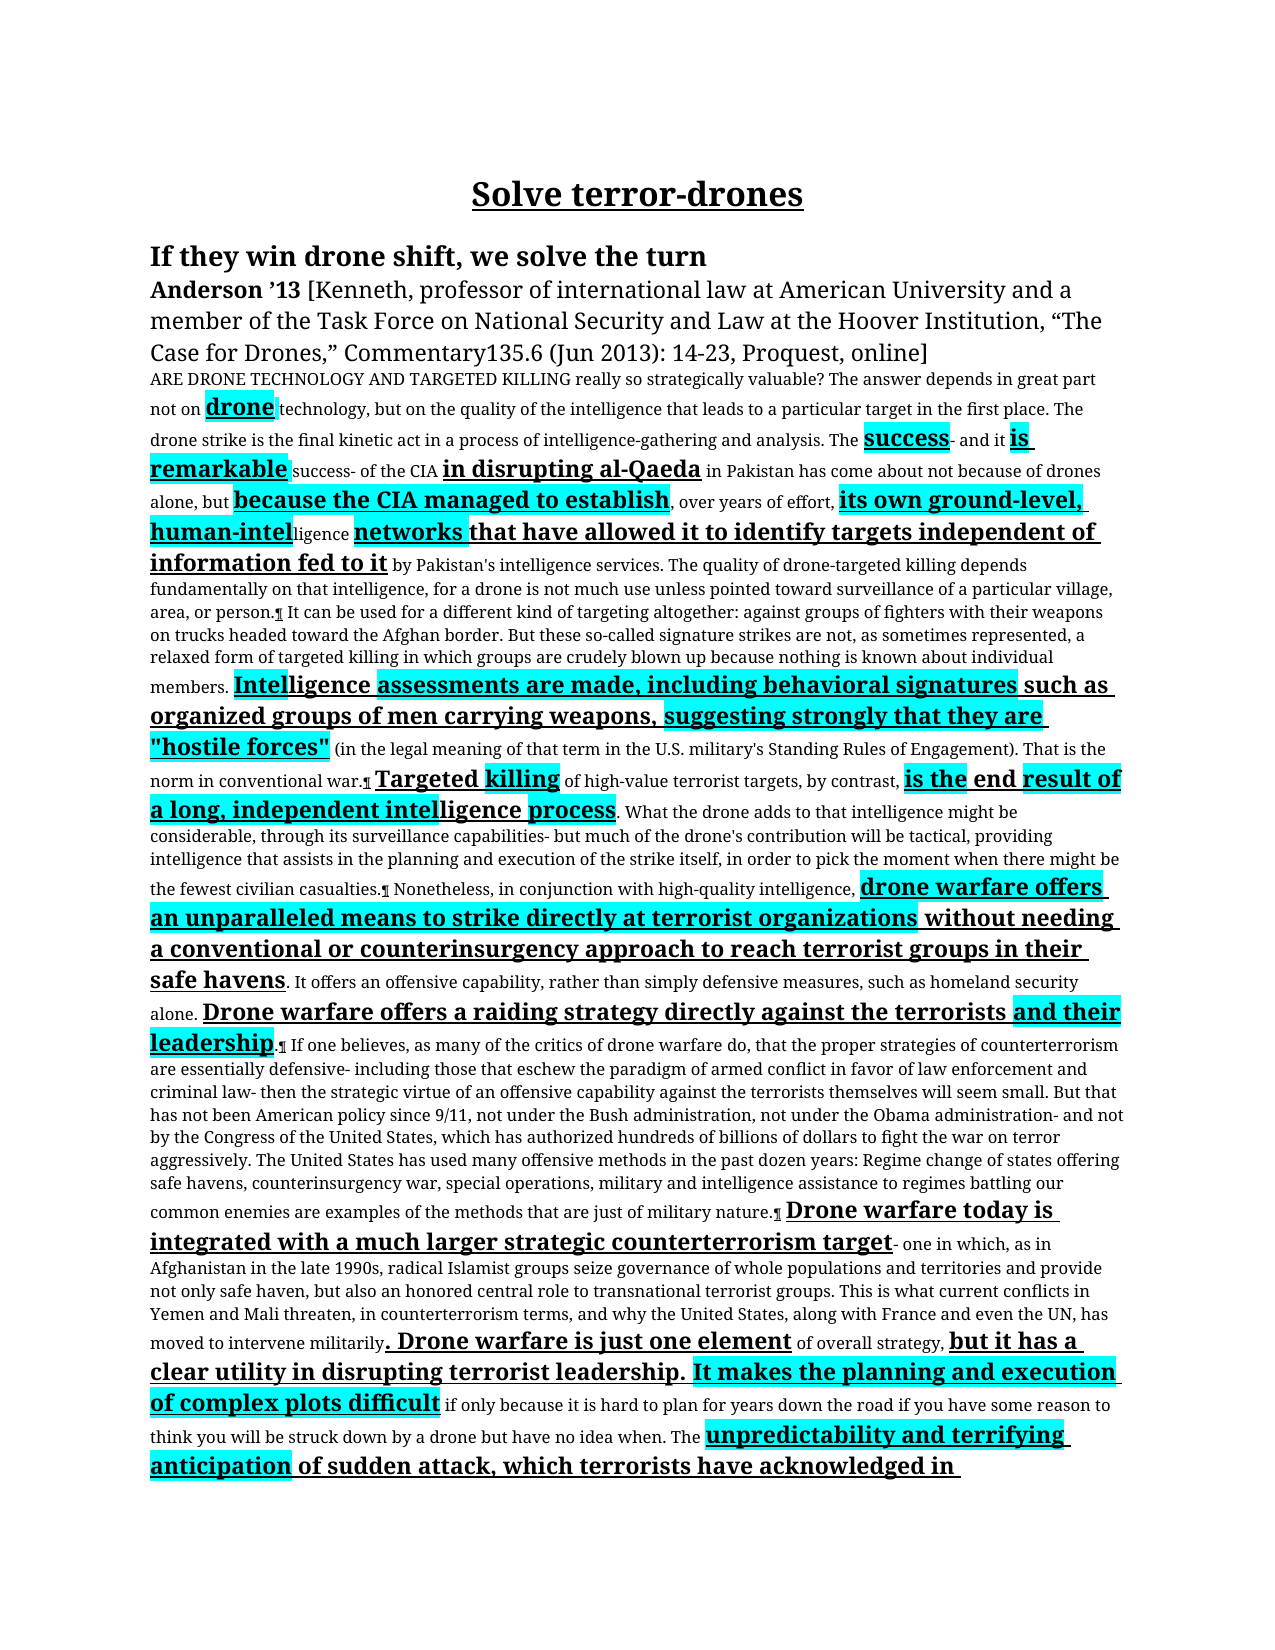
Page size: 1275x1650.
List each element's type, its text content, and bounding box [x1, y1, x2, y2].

subtitle Solve terror-drones [150, 171, 1125, 216]
subtitle If they win drone shift, we solve the turn [150, 237, 1125, 274]
text Anderson ’13 [Kenneth, professor of international law at American University and a member of the Task Force on National Security and Law at the Hoover Institution, “The Case for Drones,” Commentary135.6 (Jun 2013): 14-23, Proquest, online] [150, 274, 1125, 368]
